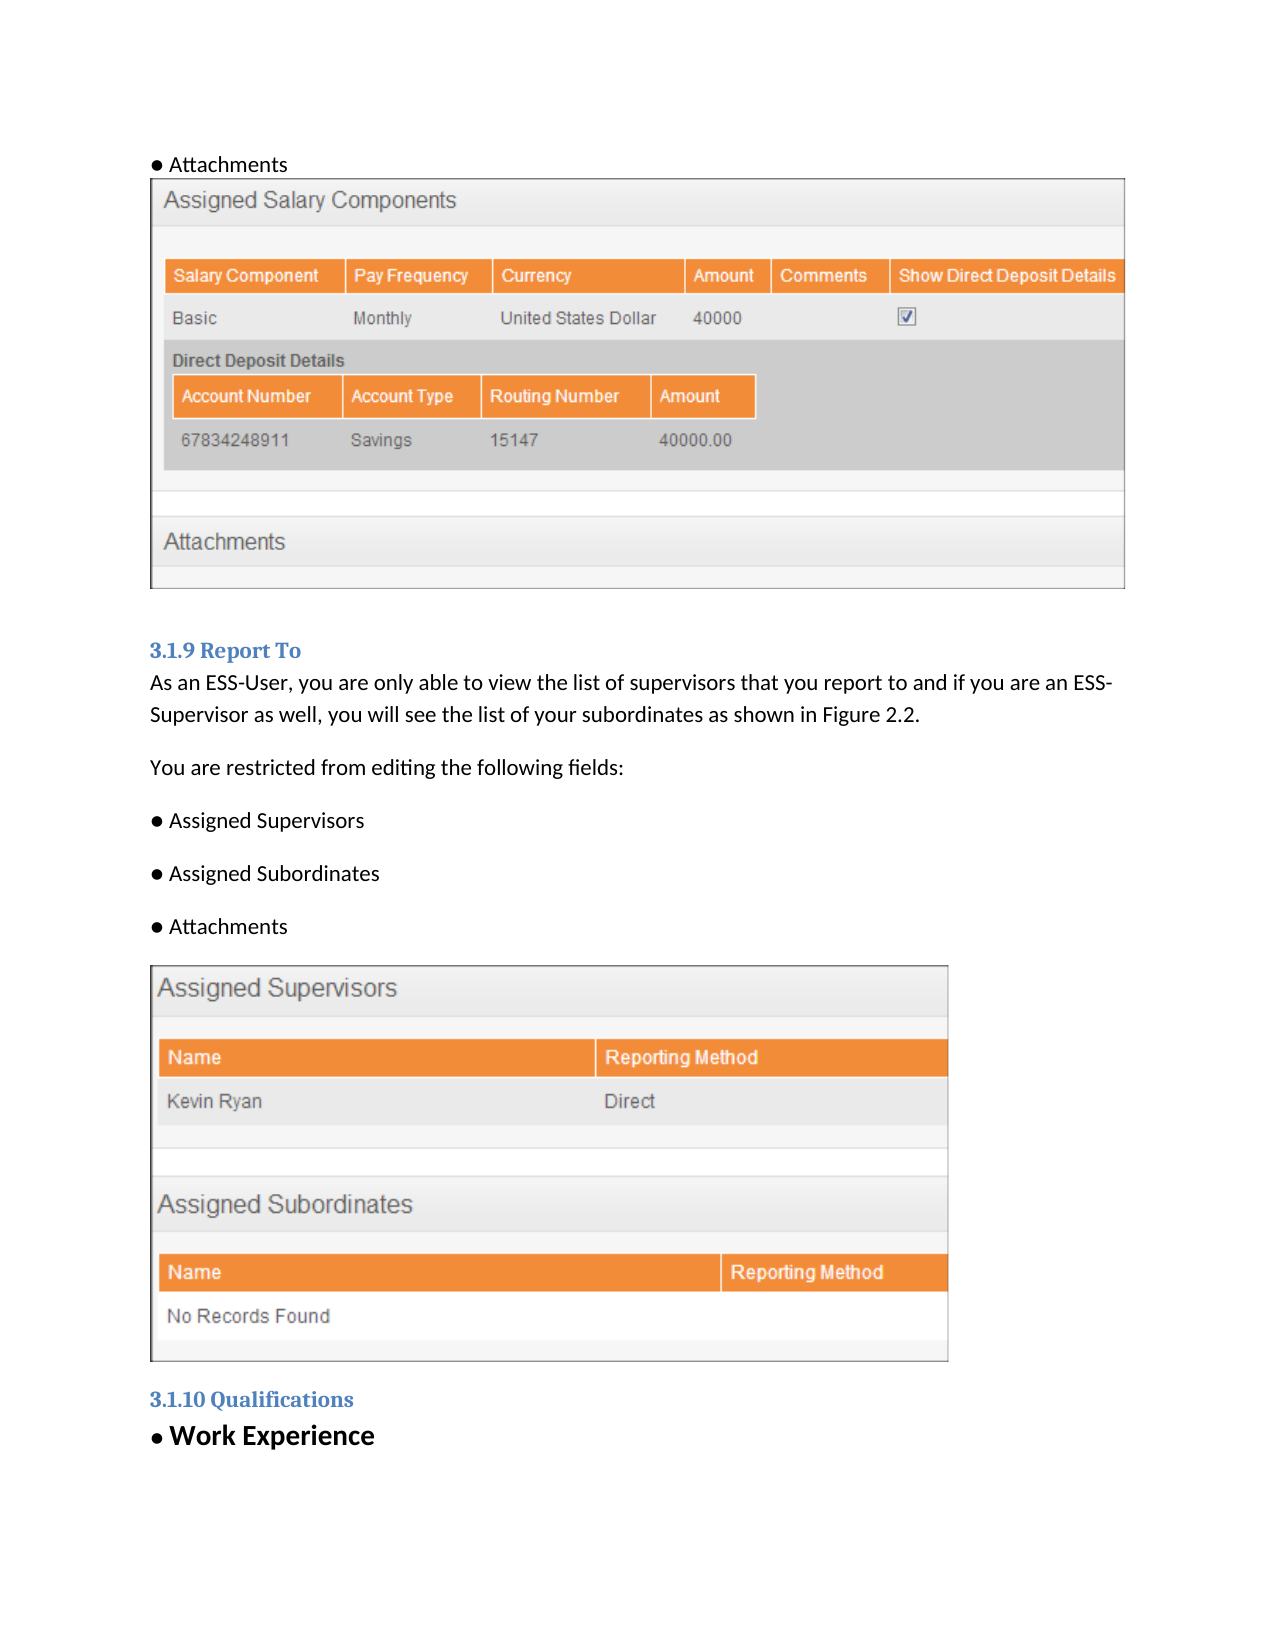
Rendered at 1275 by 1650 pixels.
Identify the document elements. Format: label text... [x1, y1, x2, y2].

text ● Work Experience [150, 1417, 1125, 1453]
text As an ESS-User, you are only able to view the list of supervisors that you report to and if you are an ESS-Supervisor as well, you will see the list of your subordinates as shown in Figure 2.2. [150, 668, 1125, 728]
text ● Assigned Subordinates [150, 859, 1125, 887]
text ● Assigned Supervisors [150, 806, 1125, 834]
subtitle 3.1.10 Qualifications [150, 1387, 1125, 1413]
subtitle 3.1.9 Report To [150, 637, 1125, 664]
text ● Attachments [150, 912, 1125, 940]
text ● Attachments [150, 150, 1125, 178]
text You are restricted from editing the following fields: [150, 753, 1125, 781]
